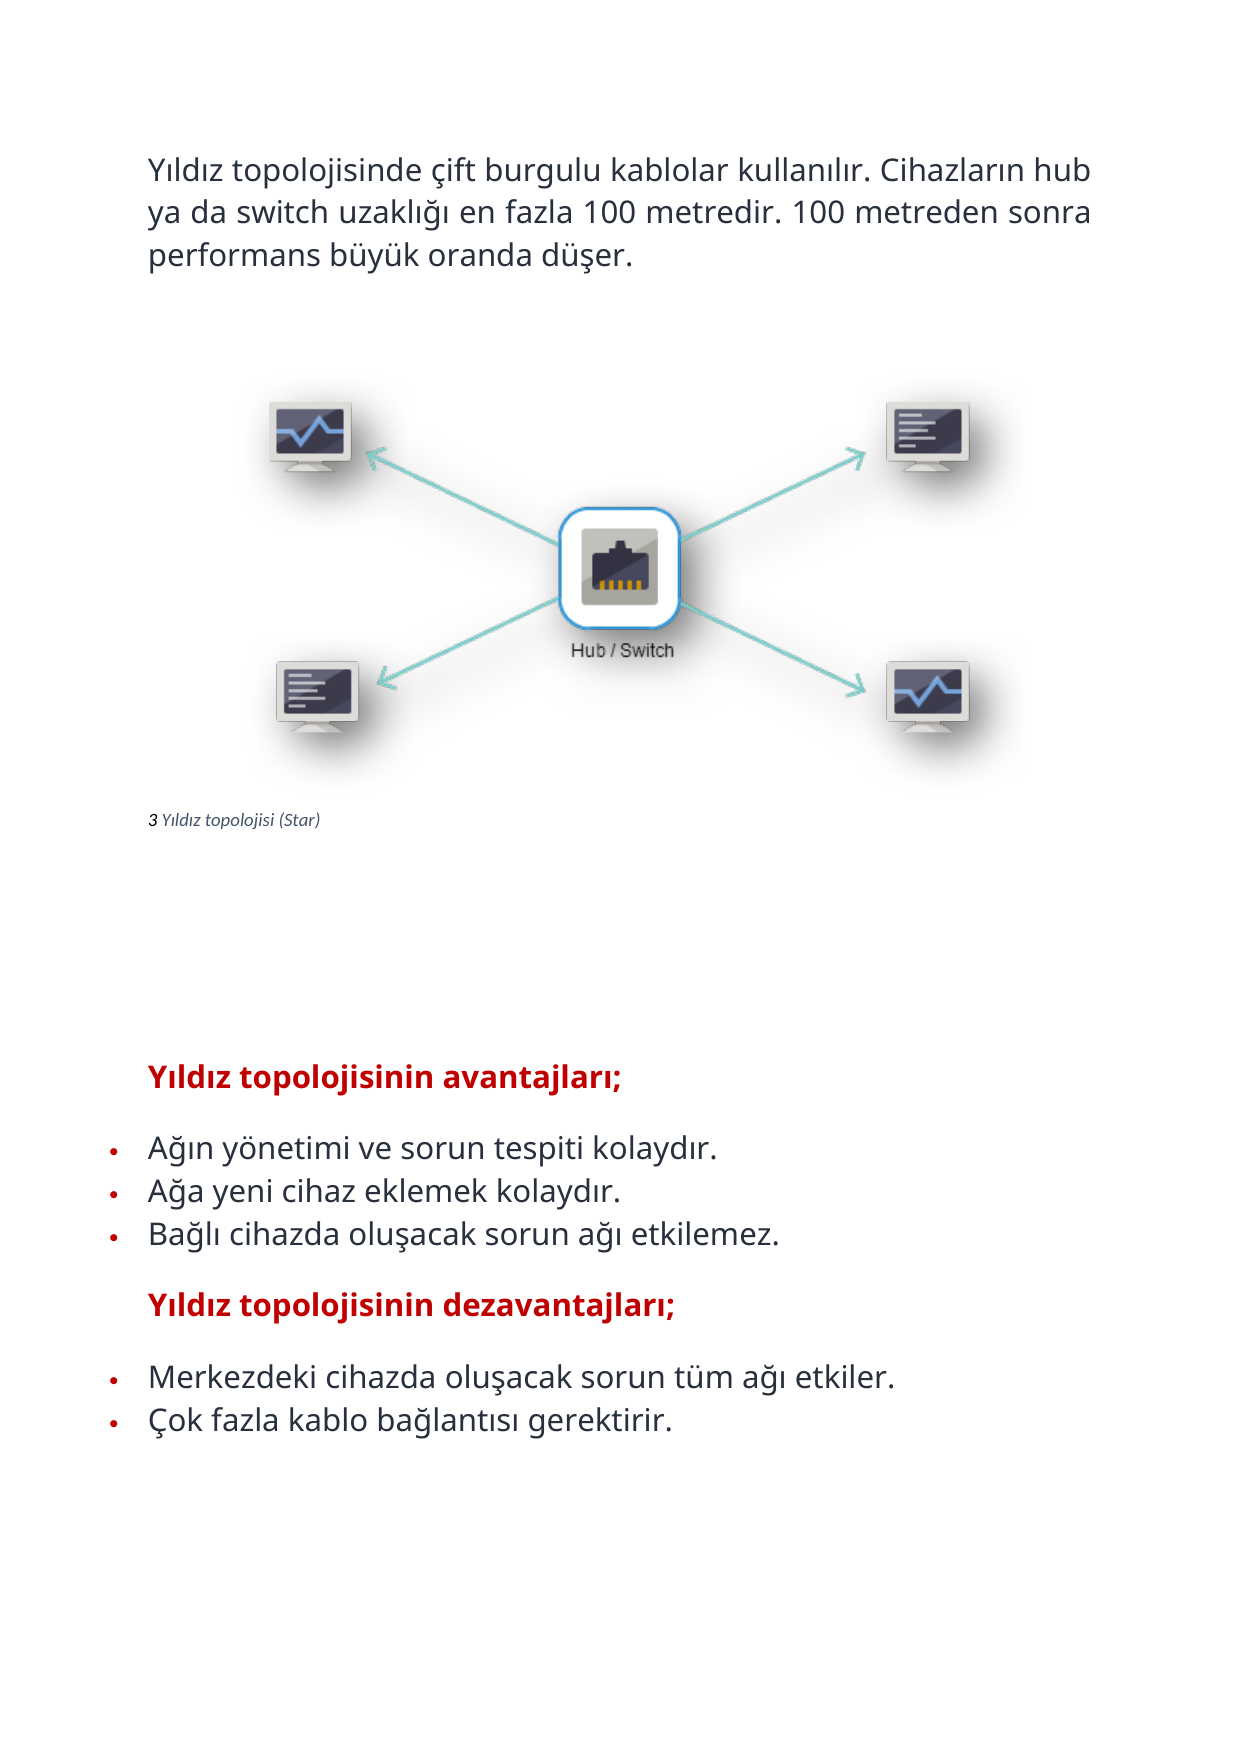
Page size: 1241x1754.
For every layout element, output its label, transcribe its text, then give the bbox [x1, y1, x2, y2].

text 3 Yıldız topolojisi (Star) [148, 808, 1093, 831]
list Ağın yönetimi ve sorun tespiti kolaydır. [110, 1126, 1093, 1169]
text Yıldız topolojisinin dezavantajları; [148, 1283, 1093, 1326]
picture [147, 391, 1093, 743]
text Yıldız topolojisinin avantajları; [148, 1054, 1093, 1097]
text Yıldız topolojisinde çift burgulu kablolar kullanılır. Cihazların hub ya da switch uzaklığı en fazla 100 metredir. 100 metreden sonra performans büyük oranda düşer. [148, 148, 1093, 275]
list Çok fazla kablo bağlantısı gerektirir. [110, 1398, 1093, 1440]
list Ağa yeni cihaz eklemek kolaydır. [110, 1169, 1093, 1212]
list Merkezdeki cihazda oluşacak sorun tüm ağı etkiler. [110, 1355, 1093, 1398]
list Bağlı cihazda oluşacak sorun ağı etkilemez. [110, 1212, 1093, 1254]
